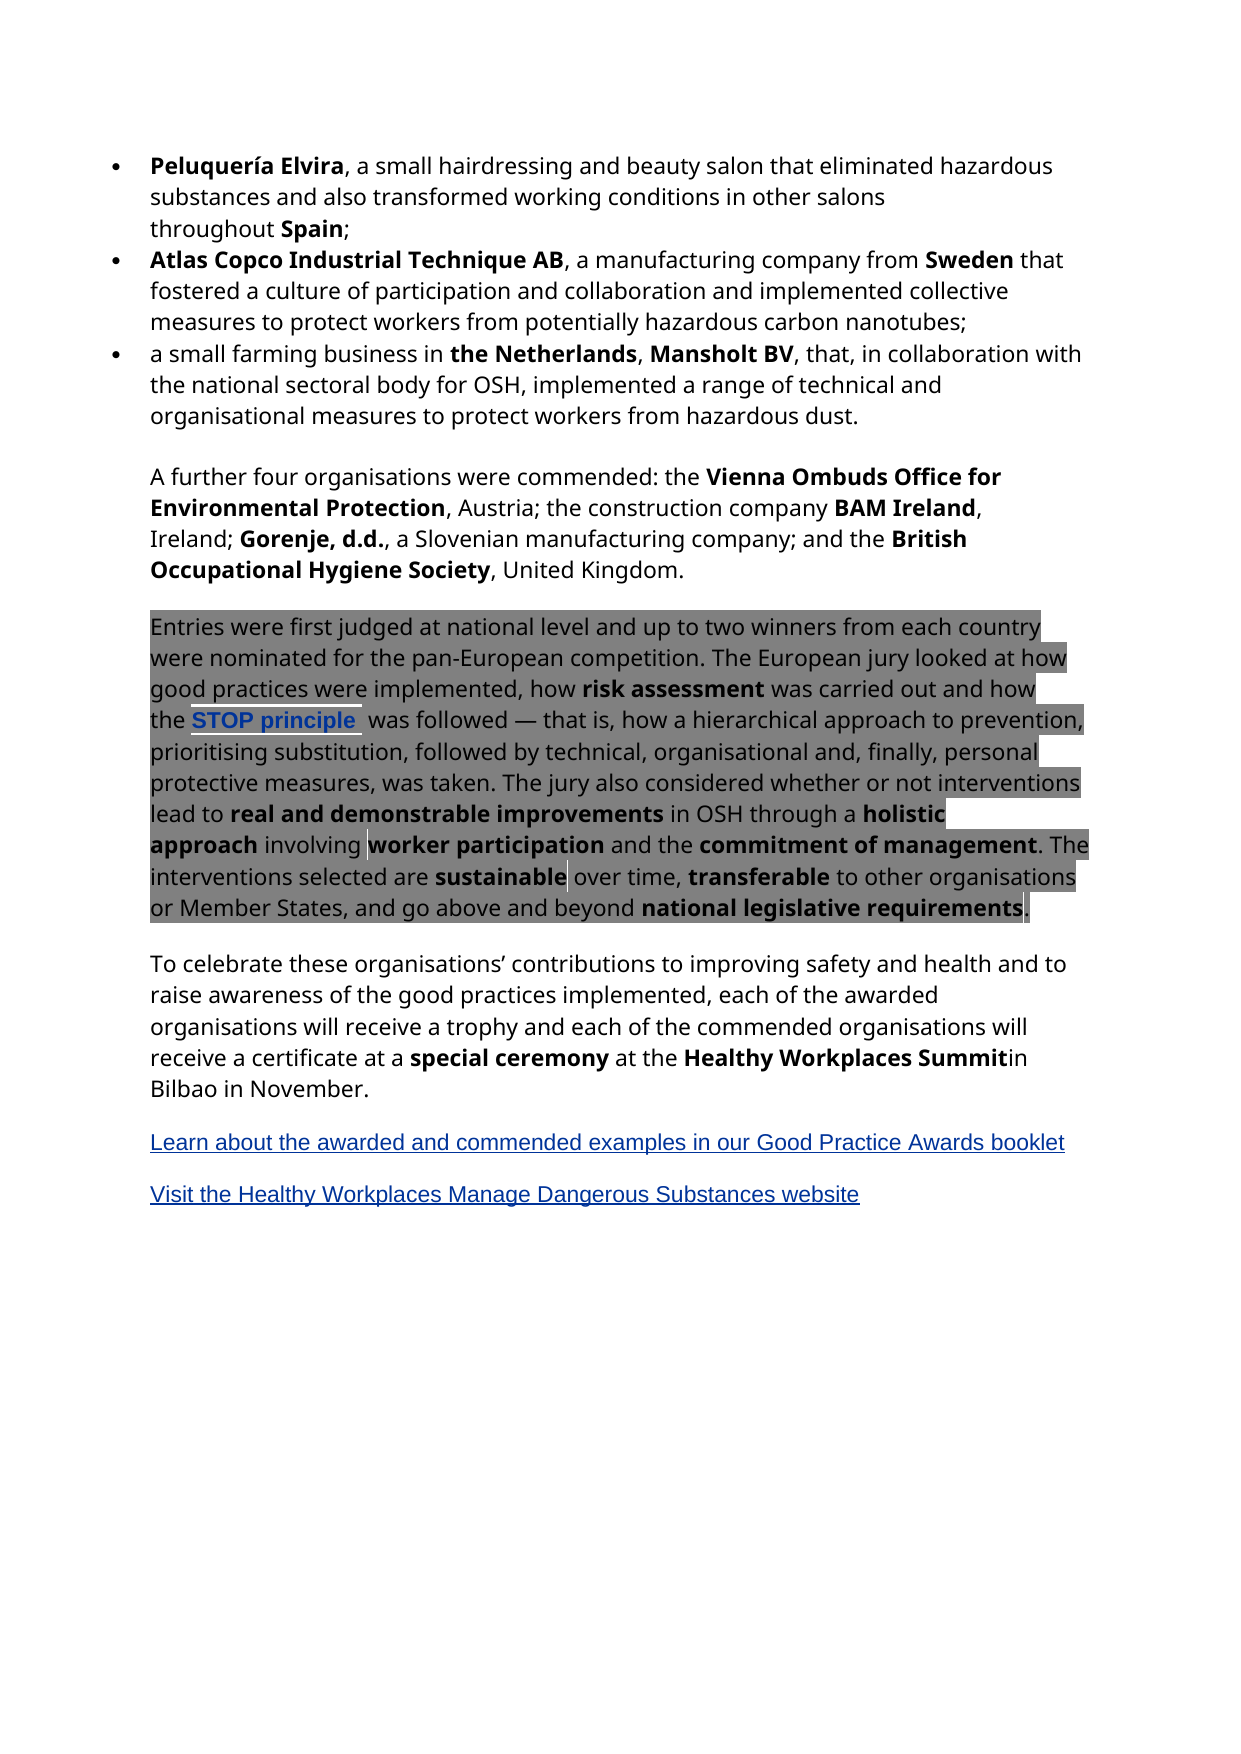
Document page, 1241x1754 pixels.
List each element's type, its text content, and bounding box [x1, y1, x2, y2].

list Atlas Copco Industrial Technique AB, a manufacturing company from Sweden that fostered a culture of participation and collaboration and implemented collective measures to protect workers from potentially hazardous carbon nanotubes; [112, 244, 1090, 337]
text Visit the Healthy Workplaces Manage Dangerous Substances website [150, 1181, 1090, 1207]
list a small farming business in the Netherlands, Mansholt BV, that, in collaboration with the national sectoral body for OSH, implemented a range of technical and organisational measures to protect workers from hazardous dust. [112, 337, 1090, 431]
text Learn about the awarded and commended examples in our Good Practice Awards booklet [150, 1129, 1090, 1156]
text A further four organisations were commended: the Vienna Ombuds Office for Environmental Protection, Austria; the construction company BAM Ireland, Ireland; Gorenje, d.d., a Slovenian manufacturing company; and the British Occupational Hygiene Society, United Kingdom. [150, 460, 1090, 585]
list Peluquería Elvira, a small hairdressing and beauty salon that eliminated hazardous substances and also transformed working conditions in other salons throughout Spain; [112, 150, 1090, 244]
text To celebrate these organisations’ contributions to improving safety and health and to raise awareness of the good practices implemented, each of the awarded organisations will receive a trophy and each of the commended organisations will receive a certificate at a special ceremony at the Healthy Workplaces Summitin Bilbao in November. [150, 948, 1090, 1104]
